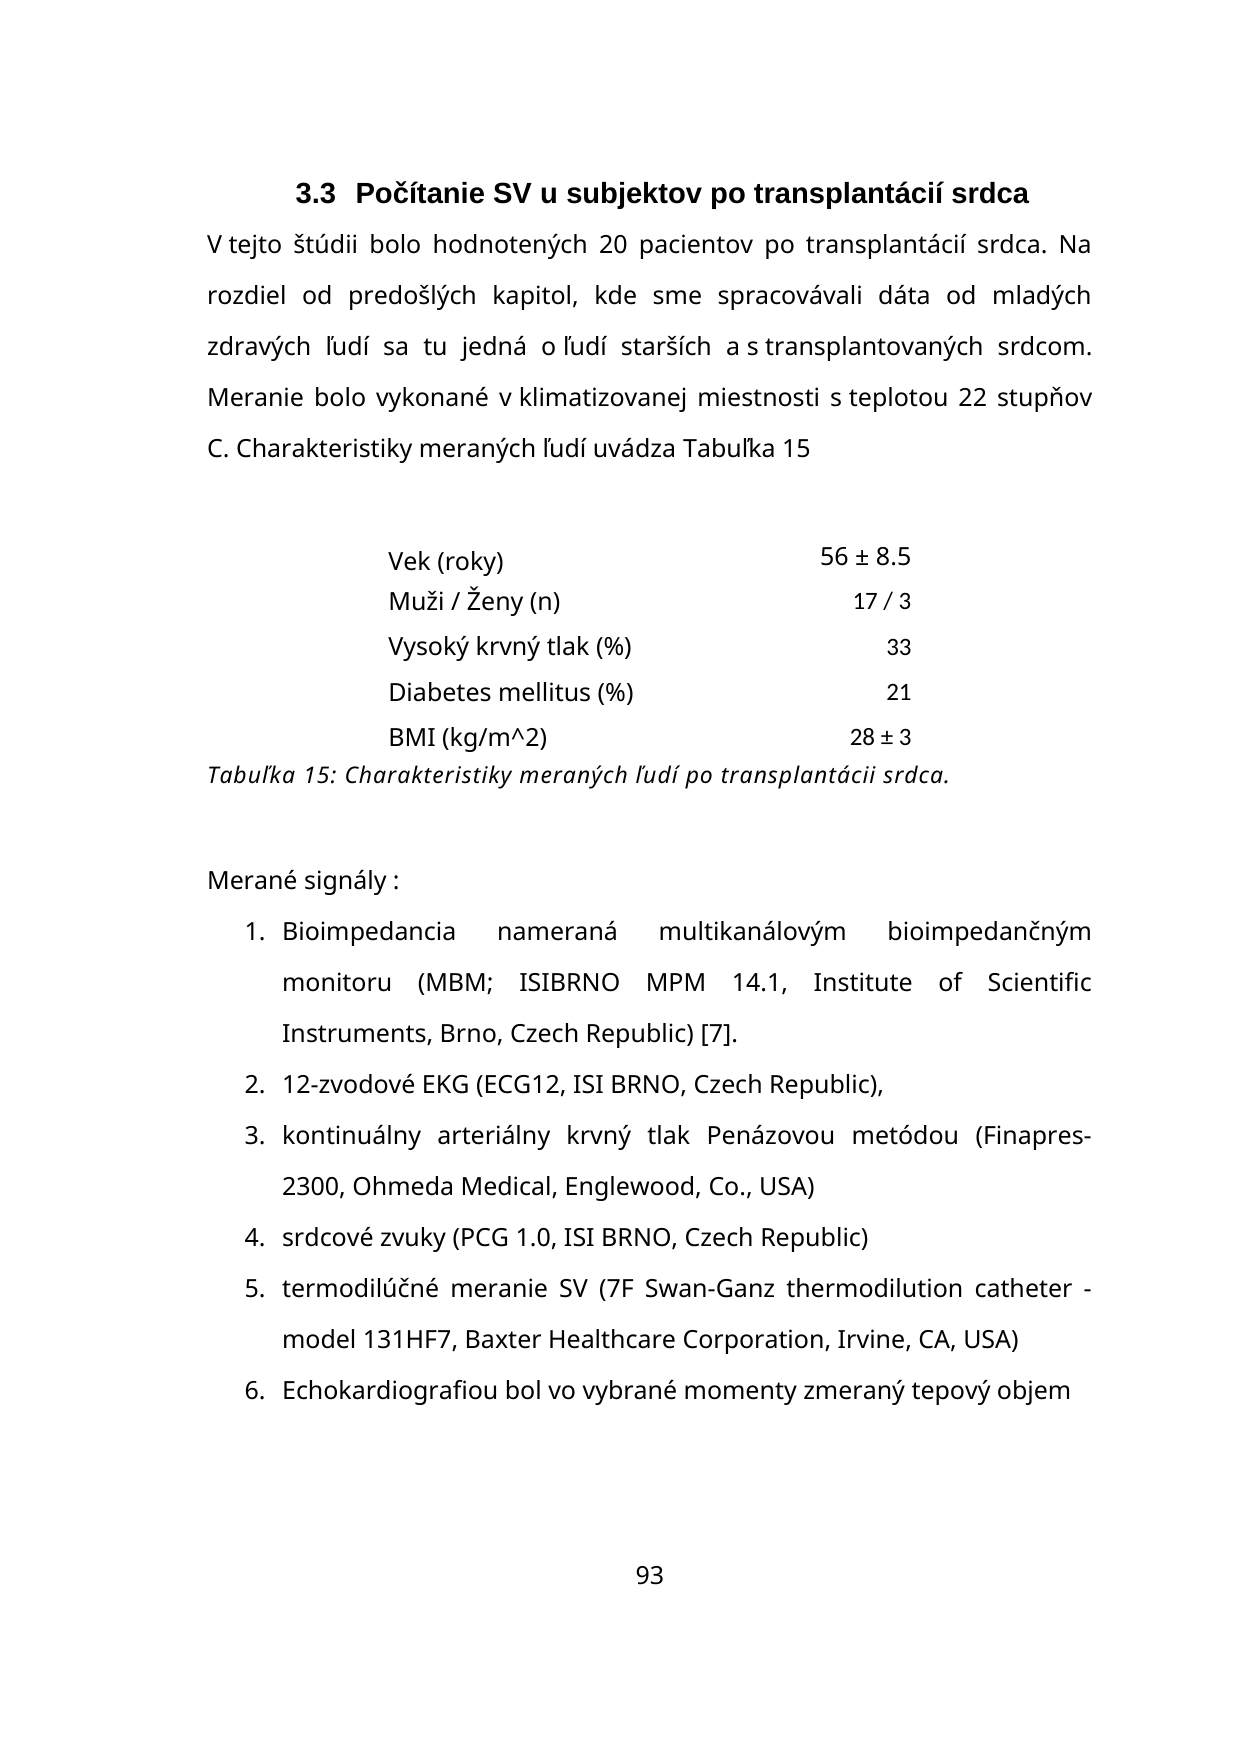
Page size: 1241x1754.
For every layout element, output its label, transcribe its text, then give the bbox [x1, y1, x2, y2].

text V tejto štúdii bolo hodnotených 20 pacientov po transplantácií srdca. Na rozdiel od predošlých kapitol, kde sme spracovávali dáta od mladých zdravých ľudí sa tu jedná o ľudí starších a s transplantovaných srdcom. Meranie bolo vykonané v klimatizovanej miestnosti s teplotou 22 stupňov C. Charakteristiky meraných ľudí uvádza Tabuľka 15 [207, 226, 1092, 465]
table_cell 17 / 3 [645, 578, 918, 623]
text Merané signály : [207, 862, 1092, 896]
table_cell 21 [645, 669, 918, 714]
table_cell Vysoký krvný tlak (%) [381, 623, 645, 669]
table_cell Muži / Ženy (n) [381, 578, 645, 623]
list srdcové zvuky (PCG 1.0, ISI BRNO, Czech Republic) [244, 1220, 1092, 1254]
list 12-zvodové EKG (ECG12, ISI BRNO, Czech Republic), [244, 1067, 1092, 1101]
table_header 56 ± 8.5 [645, 533, 918, 578]
table_cell 33 [645, 623, 918, 669]
list termodilúčné meranie SV (7F Swan-Ganz thermodilution catheter - model 131HF7, Baxter Healthcare Corporation, Irvine, CA, USA) [244, 1271, 1092, 1356]
list kontinuálny arteriálny krvný tlak Penázovou metódou (Finapres-2300, Ohmeda Medical, Englewood, Co., USA) [244, 1118, 1092, 1203]
list Bioimpedancia nameraná multikanálovým bioimpedančným monitoru (MBM; ISIBRNO MPM 14.1, Institute of Scientific Instruments, Brno, Czech Republic) [7]. [244, 913, 1092, 1049]
table_header Vek (roky) [381, 533, 645, 578]
list Echokardiografiou bol vo vybrané momenty zmeraný tepový objem [244, 1373, 1092, 1407]
text Tabuľka 15: Charakteristiky meraných ľudí po transplantácii srdca. [207, 759, 1092, 791]
table_cell BMI (kg/m^2) [381, 714, 645, 759]
subtitle Počítanie SV u subjektov po transplantácií srdca [295, 176, 1092, 210]
table_cell 28 ± 3 [645, 714, 918, 759]
table_cell Diabetes mellitus (%) [381, 669, 645, 714]
